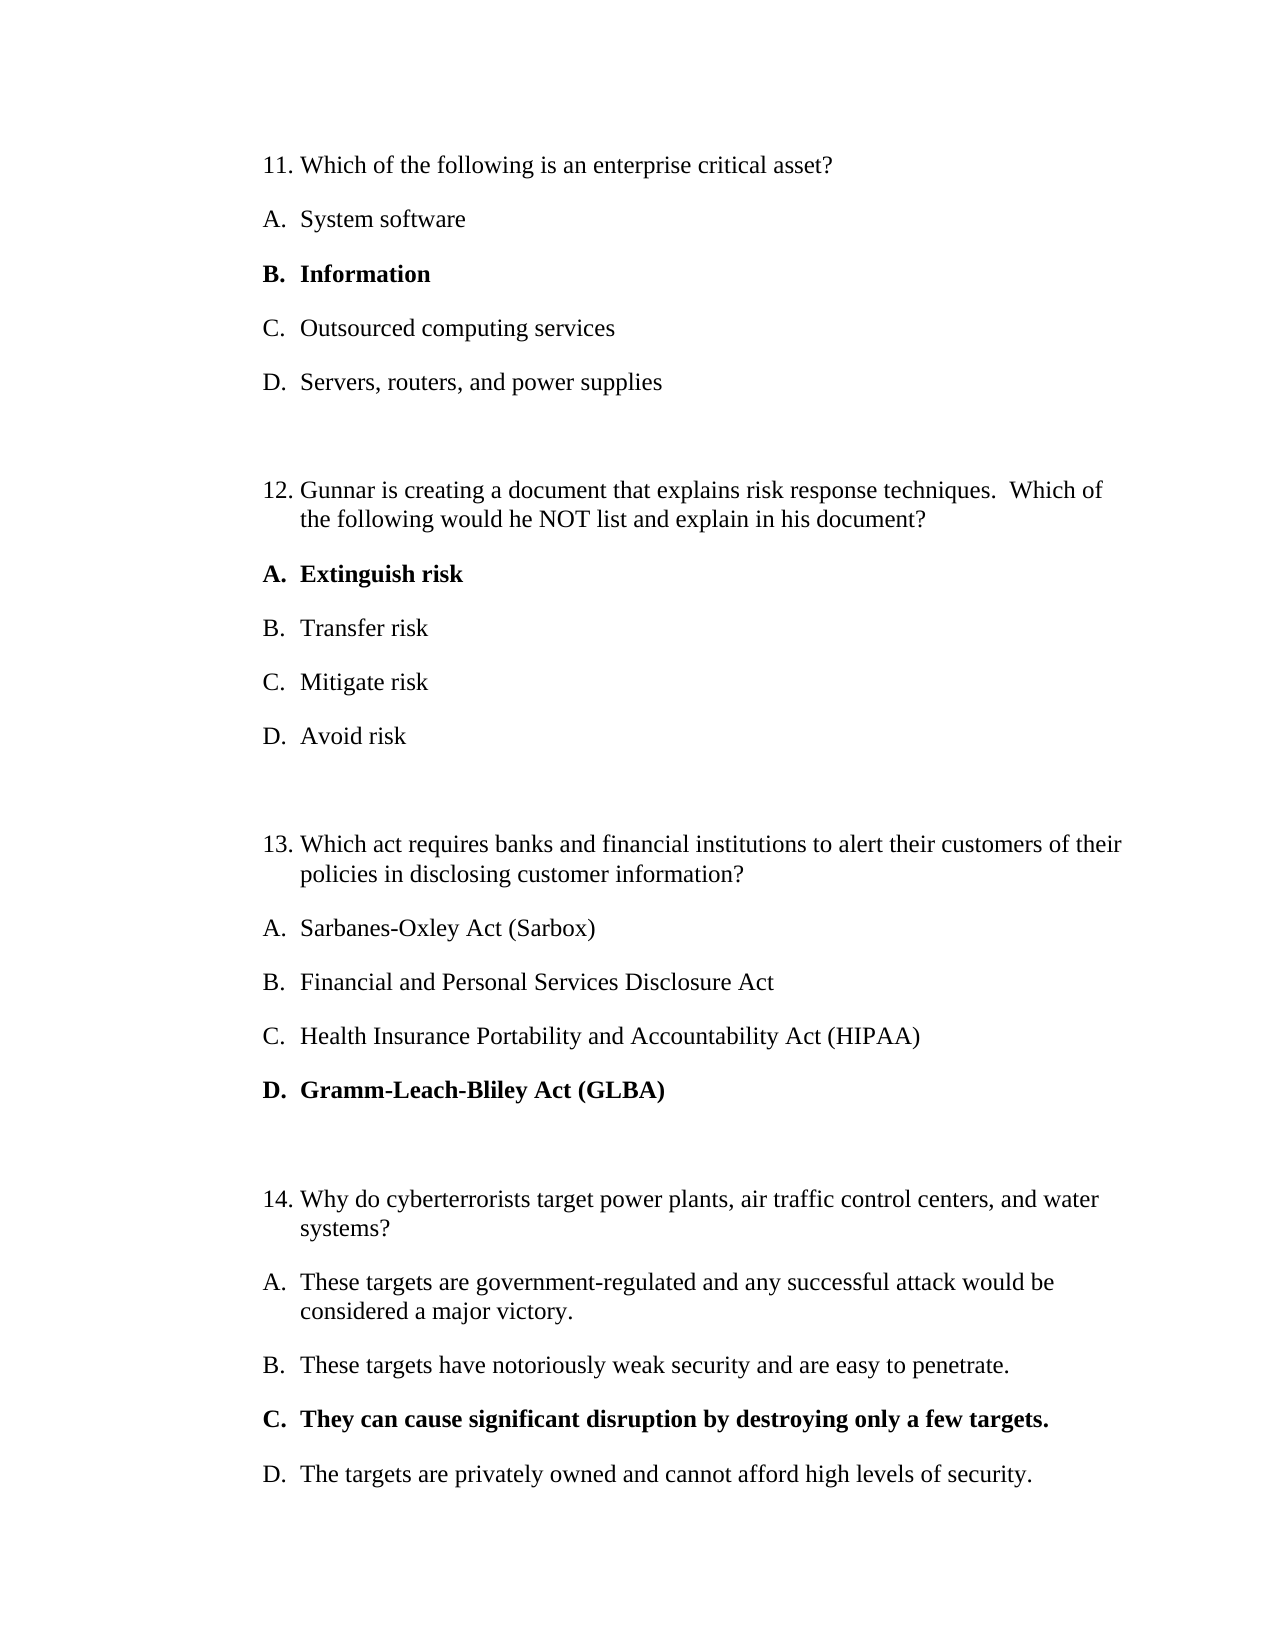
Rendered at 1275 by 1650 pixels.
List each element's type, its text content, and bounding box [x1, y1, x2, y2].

list Servers, routers, and power supplies [262, 367, 1125, 396]
list Extinguish risk [262, 558, 1125, 587]
list Health Insurance Portability and Accountability Act (HIPAA) [262, 1021, 1125, 1050]
list Avoid risk [262, 721, 1125, 750]
list These targets have notoriously weak security and are easy to penetrate. [262, 1350, 1125, 1379]
list Sarbanes-Oxley Act (Sarbox) [262, 912, 1125, 942]
list Gunnar is creating a document that explains risk response techniques. Which of the following would he NOT list and explain in his document? [262, 475, 1125, 533]
list System software [262, 204, 1125, 233]
list Mitigate risk [262, 667, 1125, 696]
list Which act requires banks and financial institutions to alert their customers of their policies in disclosing customer information? [262, 829, 1125, 887]
list Outsourced computing services [262, 312, 1125, 342]
list Why do cyberterrorists target power plants, air traffic control centers, and water systems? [262, 1183, 1125, 1242]
list Information [262, 258, 1125, 287]
list Transfer risk [262, 612, 1125, 642]
list Which of the following is an enterprise critical asset? [262, 150, 1125, 179]
list They can cause significant disruption by destroying only a few targets. [262, 1404, 1125, 1433]
list These targets are government-regulated and any successful attack would be considered a major victory. [262, 1267, 1125, 1325]
list The targets are privately owned and cannot afford high levels of security. [262, 1458, 1125, 1487]
list Financial and Personal Services Disclosure Act [262, 967, 1125, 996]
list Gramm-Leach-Bliley Act (GLBA) [262, 1075, 1125, 1104]
